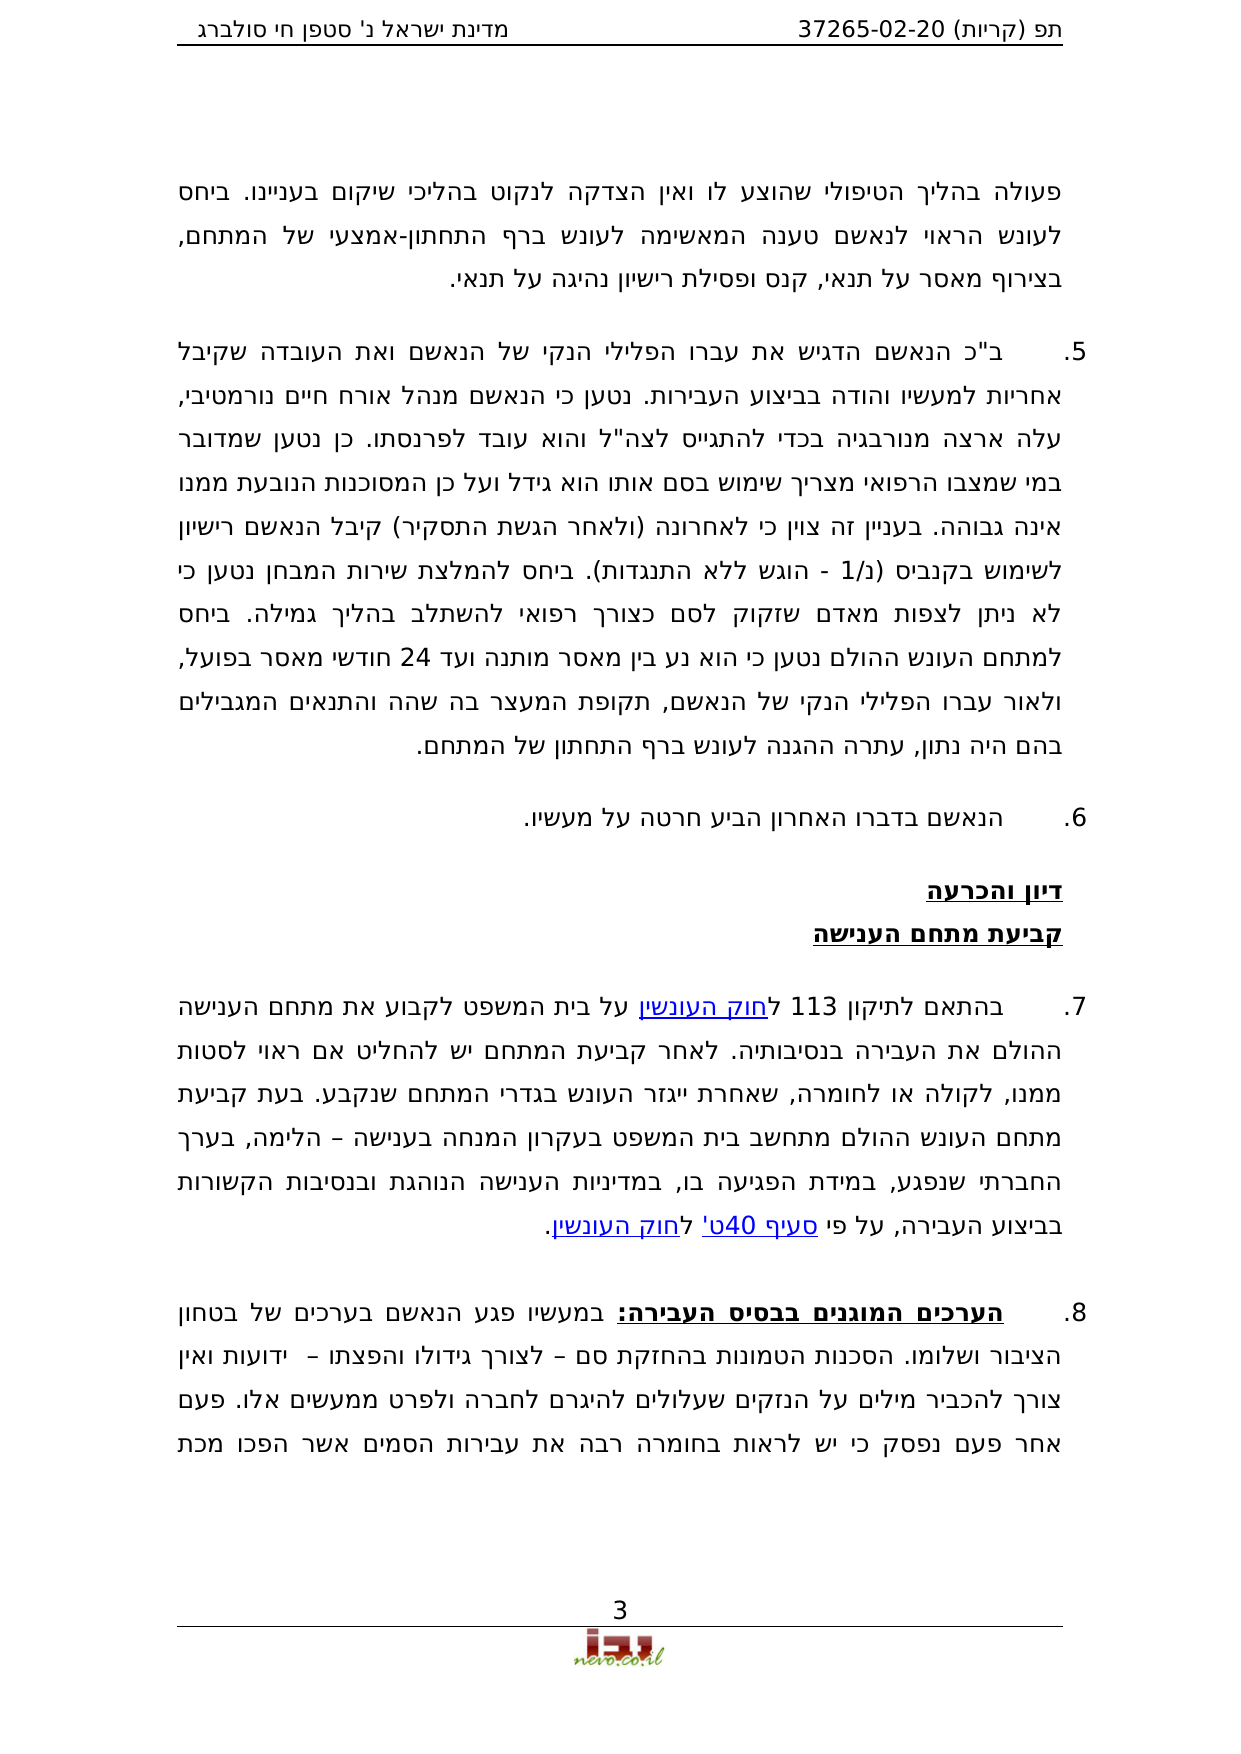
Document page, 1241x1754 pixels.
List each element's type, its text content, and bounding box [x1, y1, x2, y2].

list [177, 1298, 1063, 1458]
text דיון והכרעה [177, 876, 1063, 905]
picture [574, 1628, 666, 1667]
list בהתאם לתיקון 113 לחוק העונשין על בית המשפט לקבוע את מתחם הענישה ההולם את העבירה בנסיבותיה. לאחר קביעת המתחם יש להחליט אם ראוי לסטות ממנו, לקולה או לחומרה, שאחרת ייגזר העונש בגדרי המתחם שנקבע. בעת קביעת מתחם העונש ההולם מתחשב בית המשפט בעקרון המנחה בענישה – הלימה, בערך החברתי שנפגע, במידת הפגיעה בו, במדיניות הענישה הנוהגת ובנסיבות הקשורות בביצוע העבירה, על פי סעיף 40ט' לחוק העונשין. [177, 992, 1063, 1240]
text קביעת מתחם הענישה [177, 920, 1063, 949]
list הנאשם בדברו האחרון הביע חרטה על מעשיו. [177, 803, 1063, 833]
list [177, 177, 1063, 294]
list ב"כ הנאשם הדגיש את עברו הפלילי הנקי של הנאשם ואת העובדה שקיבל אחריות למעשיו והודה בביצוע העבירות. נטען כי הנאשם מנהל אורח חיים נורמטיבי, עלה ארצה מנורבגיה בכדי להתגייס לצה"ל והוא עובד לפרנסתו. כן נטען שמדובר במי שמצבו הרפואי מצריך שימוש בסם אותו הוא גידל ועל כן המסוכנות הנובעת ממנו אינה גבוהה. בעניין זה צוין כי לאחרונה (ולאחר הגשת התסקיר) קיבל הנאשם רישיון לשימוש בקנביס (נ/1 - הוגש ללא התנגדות). ביחס להמלצת שירות המבחן נטען כי לא ניתן לצפות מאדם שזקוק לסם כצורך רפואי להשתלב בהליך גמילה. ביחס למתחם העונש ההולם נטען כי הוא נע בין מאסר מותנה ועד 24 חודשי מאסר בפועל, ולאור עברו הפלילי הנקי של הנאשם, תקופת המעצר בה שהה והתנאים המגבילים בהם היה נתון, עתרה ההגנה לעונש ברף התחתון של המתחם. [177, 337, 1063, 760]
